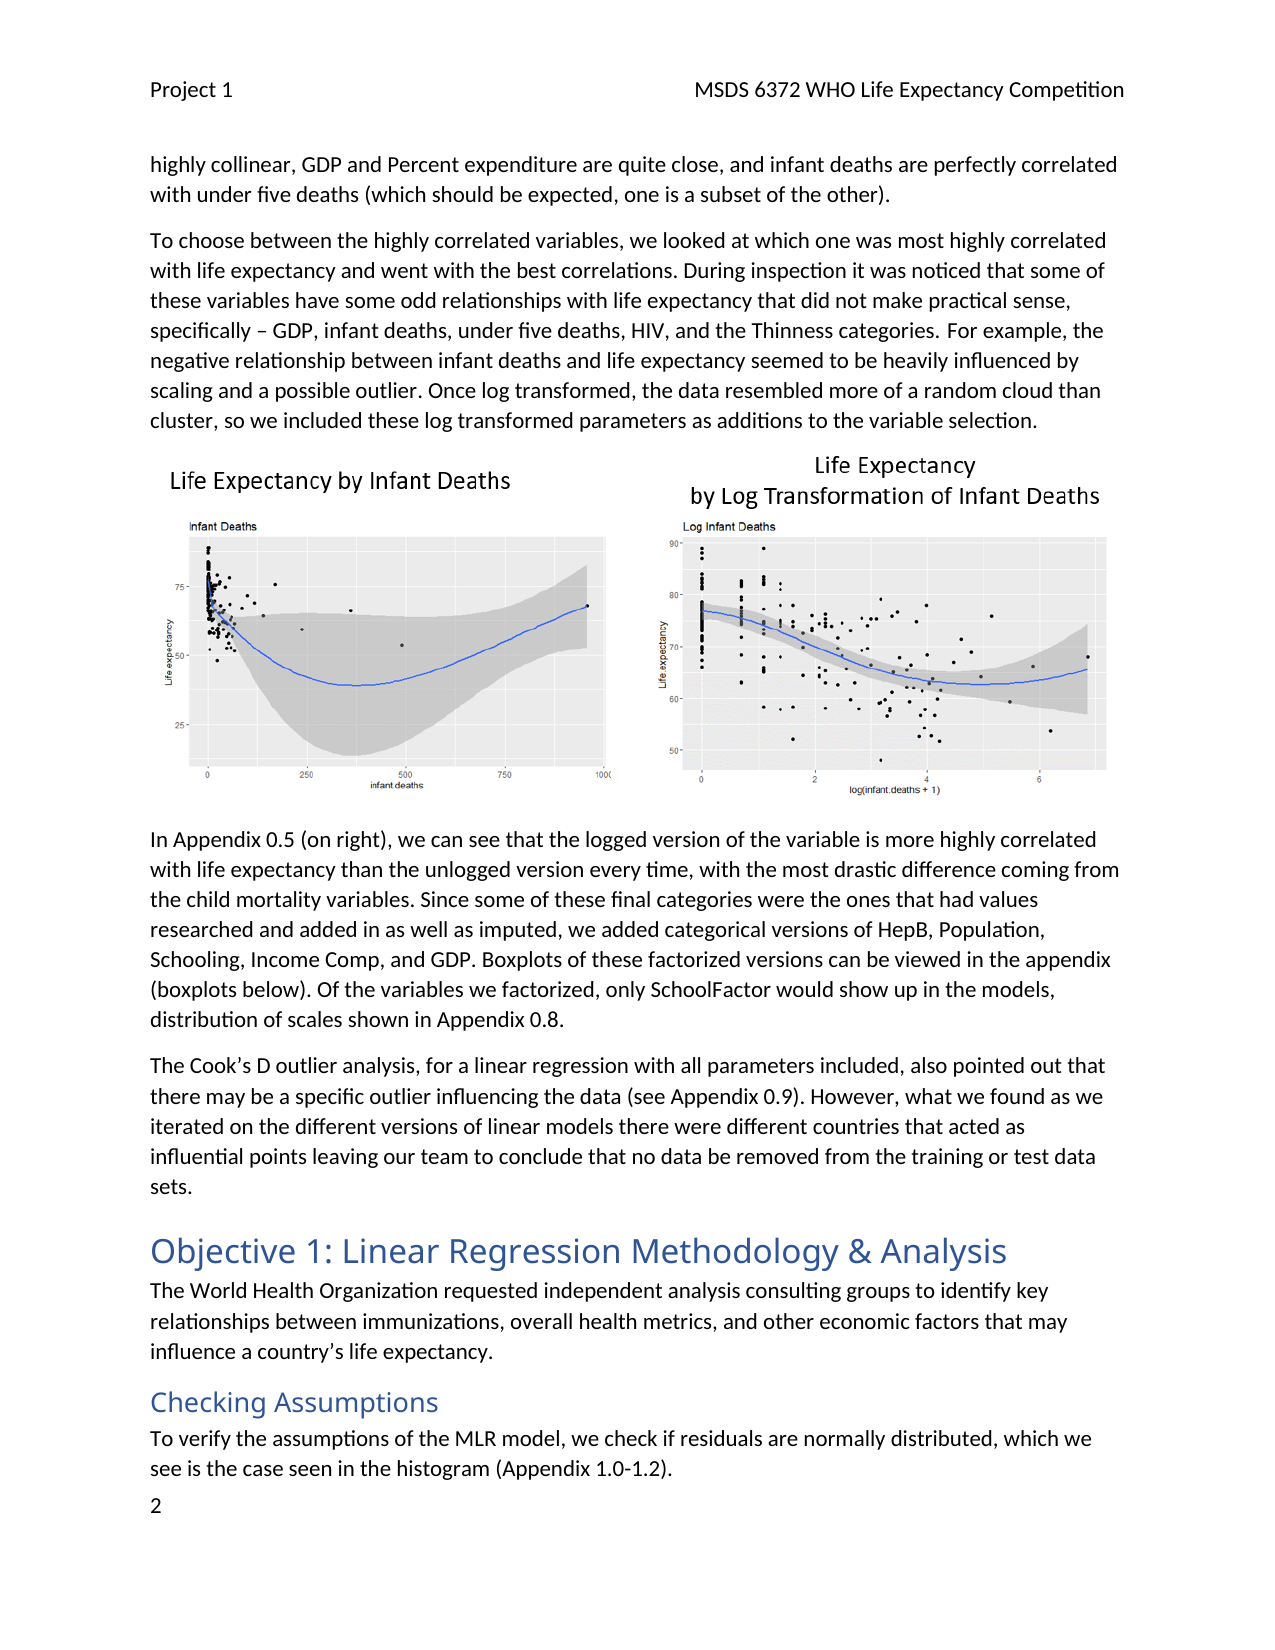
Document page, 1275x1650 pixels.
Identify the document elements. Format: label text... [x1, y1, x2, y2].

subtitle Objective 1: Linear Regression Methodology & Analysis [150, 1228, 1125, 1273]
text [150, 150, 1125, 208]
picture [150, 452, 1125, 807]
text To verify the assumptions of the MLR model, we check if residuals are normally distributed, which we see is the case seen in the histogram (Appendix 1.0-1.2). [150, 1424, 1125, 1482]
text In Appendix 0.5 (on right), we can see that the logged version of the variable is more highly correlated with life expectancy than the unlogged version every time, with the most drastic difference coming from the child mortality variables. Since some of these final categories were the ones that had values researched and added in as well as imputed, we added categorical versions of HepB, Population, Schooling, Income Comp, and GDP. Boxplots of these factorized versions can be viewed in the appendix (boxplots below). Of the variables we factorized, only SchoolFactor would show up in the models, distribution of scales shown in Appendix 0.8. [150, 826, 1125, 1033]
text To choose between the highly correlated variables, we looked at which one was most highly correlated with life expectancy and went with the best correlations. During inspection it was noticed that some of these variables have some odd relationships with life expectancy that did not make practical sense, specifically – GDP, infant deaths, under five deaths, HIV, and the Thinness categories. For example, the negative relationship between infant deaths and life expectancy seemed to be heavily influenced by scaling and a possible outlier. Once log transformed, the data resembled more of a random cloud than cluster, so we included these log transformed parameters as additions to the variable selection. [150, 226, 1125, 434]
text The Cook’s D outlier analysis, for a linear regression with all parameters included, also pointed out that there may be a specific outlier influencing the data (see Appendix 0.9). However, what we found as we iterated on the different versions of linear models there were different countries that acted as influential points leaving our team to conclude that no data be removed from the training or test data sets. [150, 1052, 1125, 1200]
text The World Health Organization requested independent analysis consulting groups to identify key relationships between immunizations, overall health metrics, and other economic factors that may influence a country’s life expectancy. [150, 1277, 1125, 1365]
subtitle Checking Assumptions [150, 1384, 1125, 1421]
